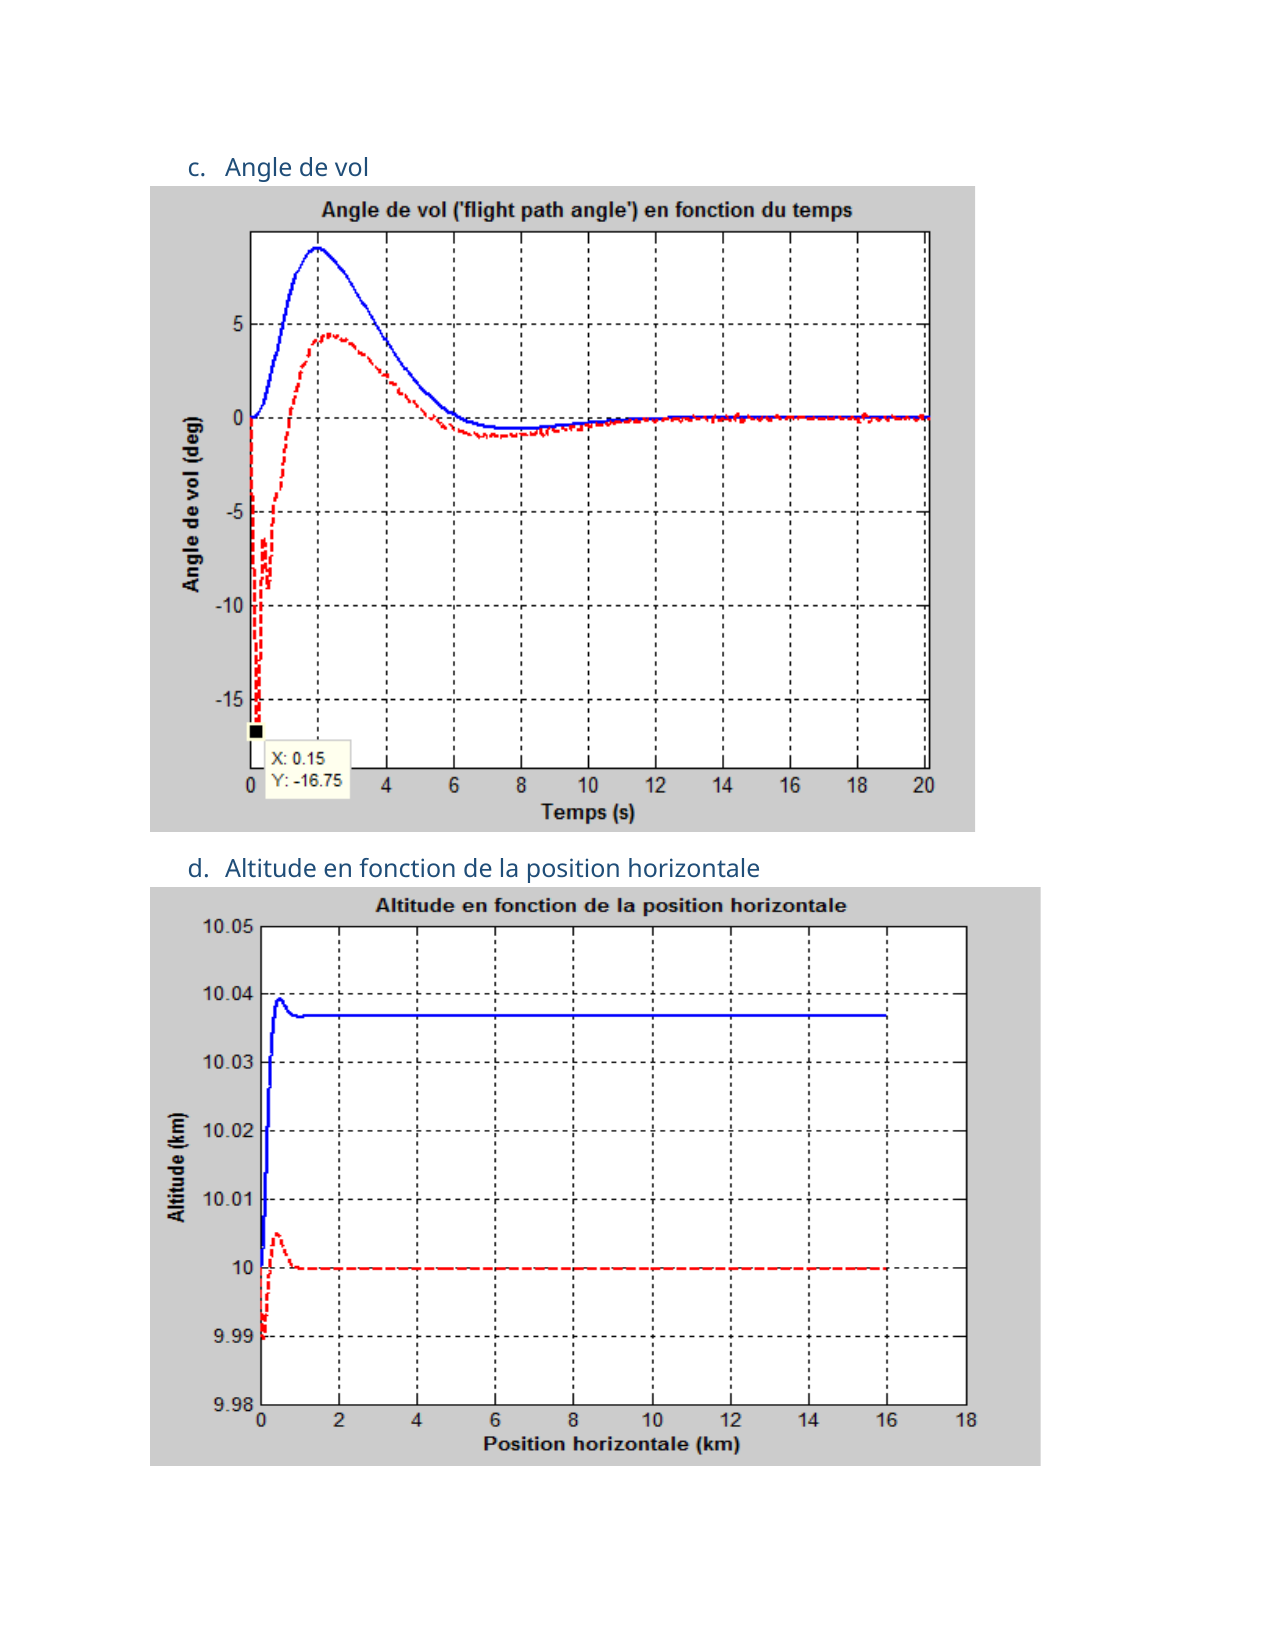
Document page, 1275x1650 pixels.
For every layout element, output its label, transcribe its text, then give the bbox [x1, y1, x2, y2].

picture [150, 186, 976, 832]
subtitle Altitude en fonction de la position horizontale [187, 851, 1125, 885]
subtitle Angle de vol [187, 150, 1125, 184]
picture [150, 887, 1041, 1466]
